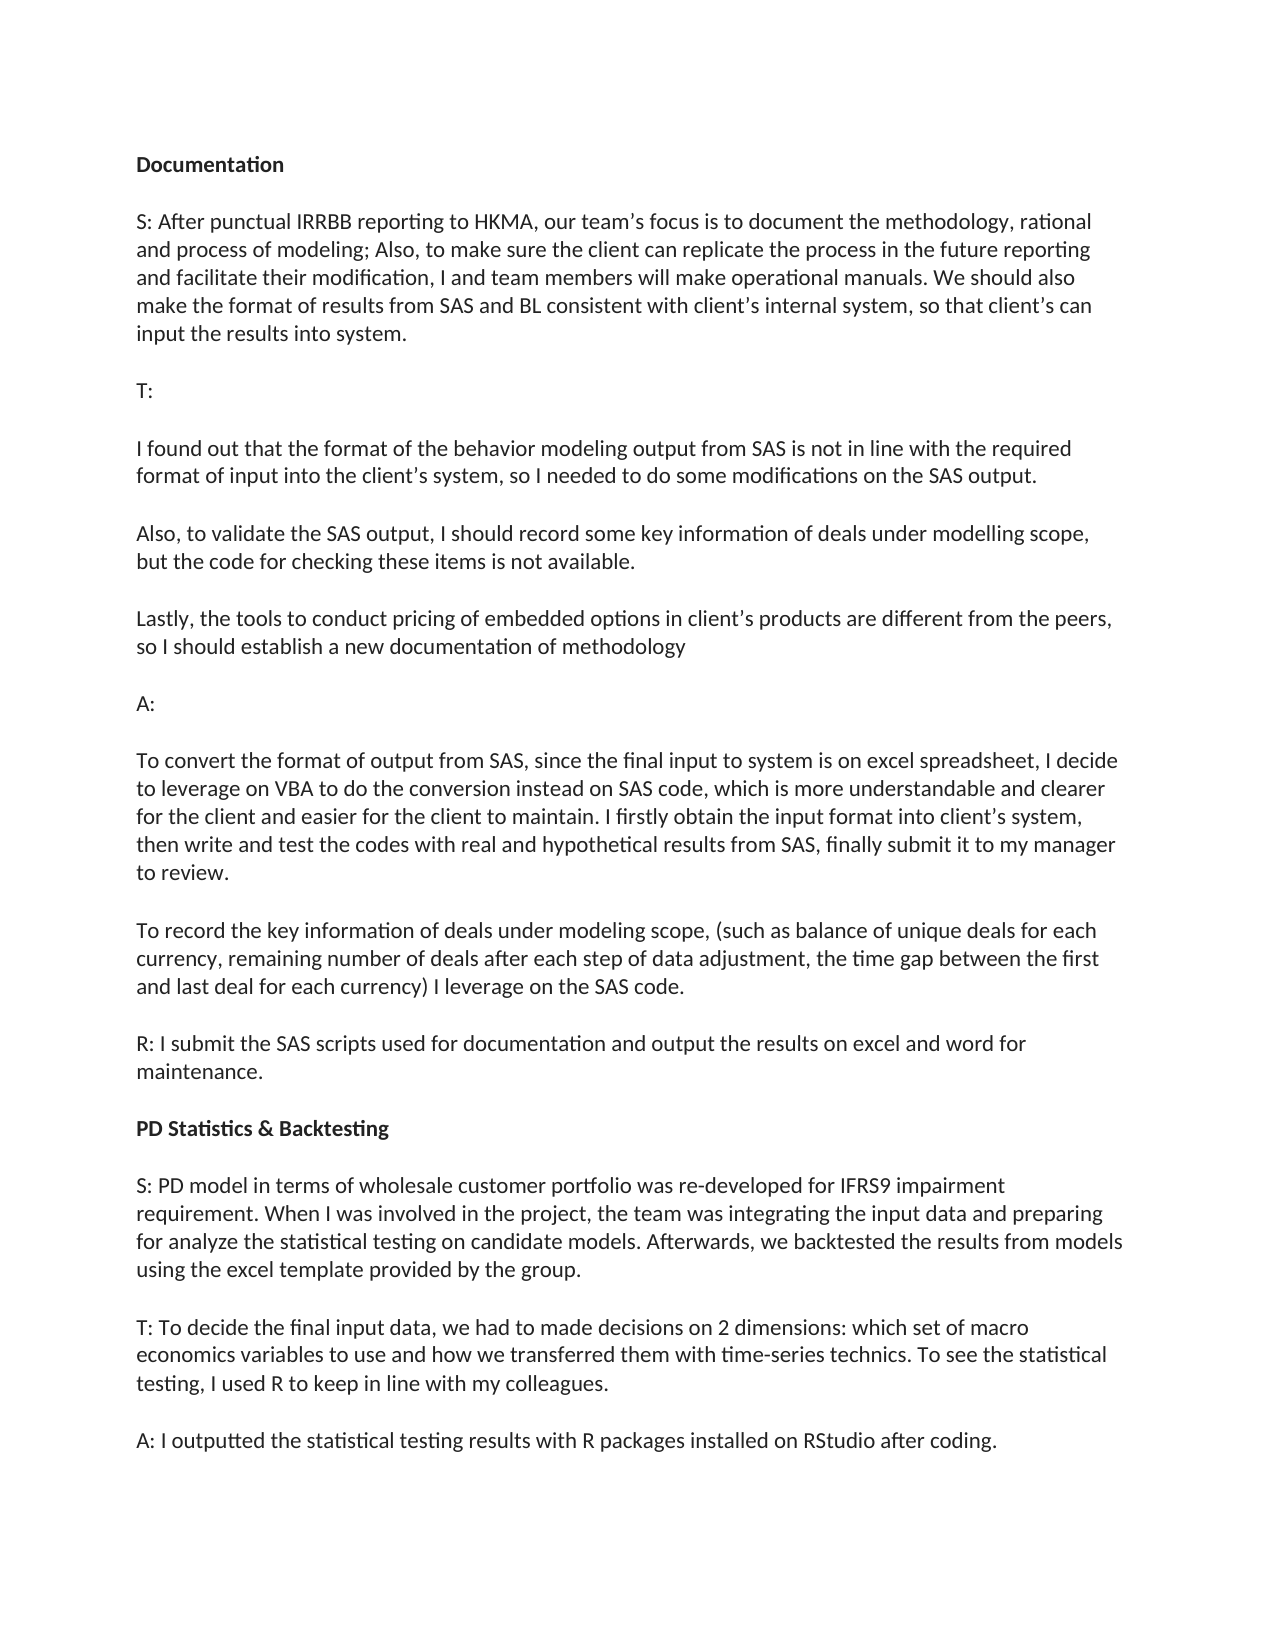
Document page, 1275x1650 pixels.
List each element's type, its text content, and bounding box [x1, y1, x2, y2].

text To record the key information of deals under modeling scope, (such as balance of unique deals for each currency, remaining number of deals after each step of data adjustment, the time gap between the first and last deal for each currency) I leverage on the SAS code. [136, 916, 1125, 1000]
text S: PD model in terms of wholesale customer portfolio was re-developed for IFRS9 impairment requirement. When I was involved in the project, the team was integrating the input data and preparing for analyze the statistical testing on candidate models. Afterwards, we backtested the results from models using the excel template provided by the group. [136, 1171, 1125, 1283]
text To convert the format of output from SAS, since the final input to system is on excel spreadsheet, I decide to leverage on VBA to do the conversion instead on SAS code, which is more understandable and clearer for the client and easier for the client to maintain. I firstly obtain the input format into client’s system, then write and test the codes with real and hypothetical results from SAS, finally submit it to my manager to review. [136, 746, 1125, 887]
text PD Statistics & Backtesting [136, 1114, 1125, 1142]
text A: [136, 689, 1125, 717]
text T: [136, 376, 1125, 404]
text R: I submit the SAS scripts used for documentation and output the results on excel and word for maintenance. [136, 1029, 1125, 1085]
text Documentation [136, 150, 1125, 178]
text I found out that the format of the behavior modeling output from SAS is not in line with the required format of input into the client’s system, so I needed to do some modifications on the SAS output. [136, 434, 1125, 490]
text Lastly, the tools to conduct pricing of embedded options in client’s products are different from the peers, so I should establish a new documentation of methodology [136, 604, 1125, 660]
text S: After punctual IRRBB reporting to HKMA, our team’s focus is to document the methodology, rational and process of modeling; Also, to make sure the client can replicate the process in the future reporting and facilitate their modification, I and team members will make operational manuals. We should also make the format of results from SAS and BL consistent with client’s internal system, so that client’s can input the results into system. [136, 207, 1125, 347]
text A: I outputted the statistical testing results with R packages installed on RStudio after coding. [136, 1426, 1125, 1454]
text Also, to validate the SAS output, I should record some key information of deals under modelling scope, but the code for checking these items is not available. [136, 519, 1125, 575]
text T: To decide the final input data, we had to made decisions on 2 dimensions: which set of macro economics variables to use and how we transferred them with time-series technics. To see the statistical testing, I used R to keep in line with my colleagues. [136, 1313, 1125, 1397]
